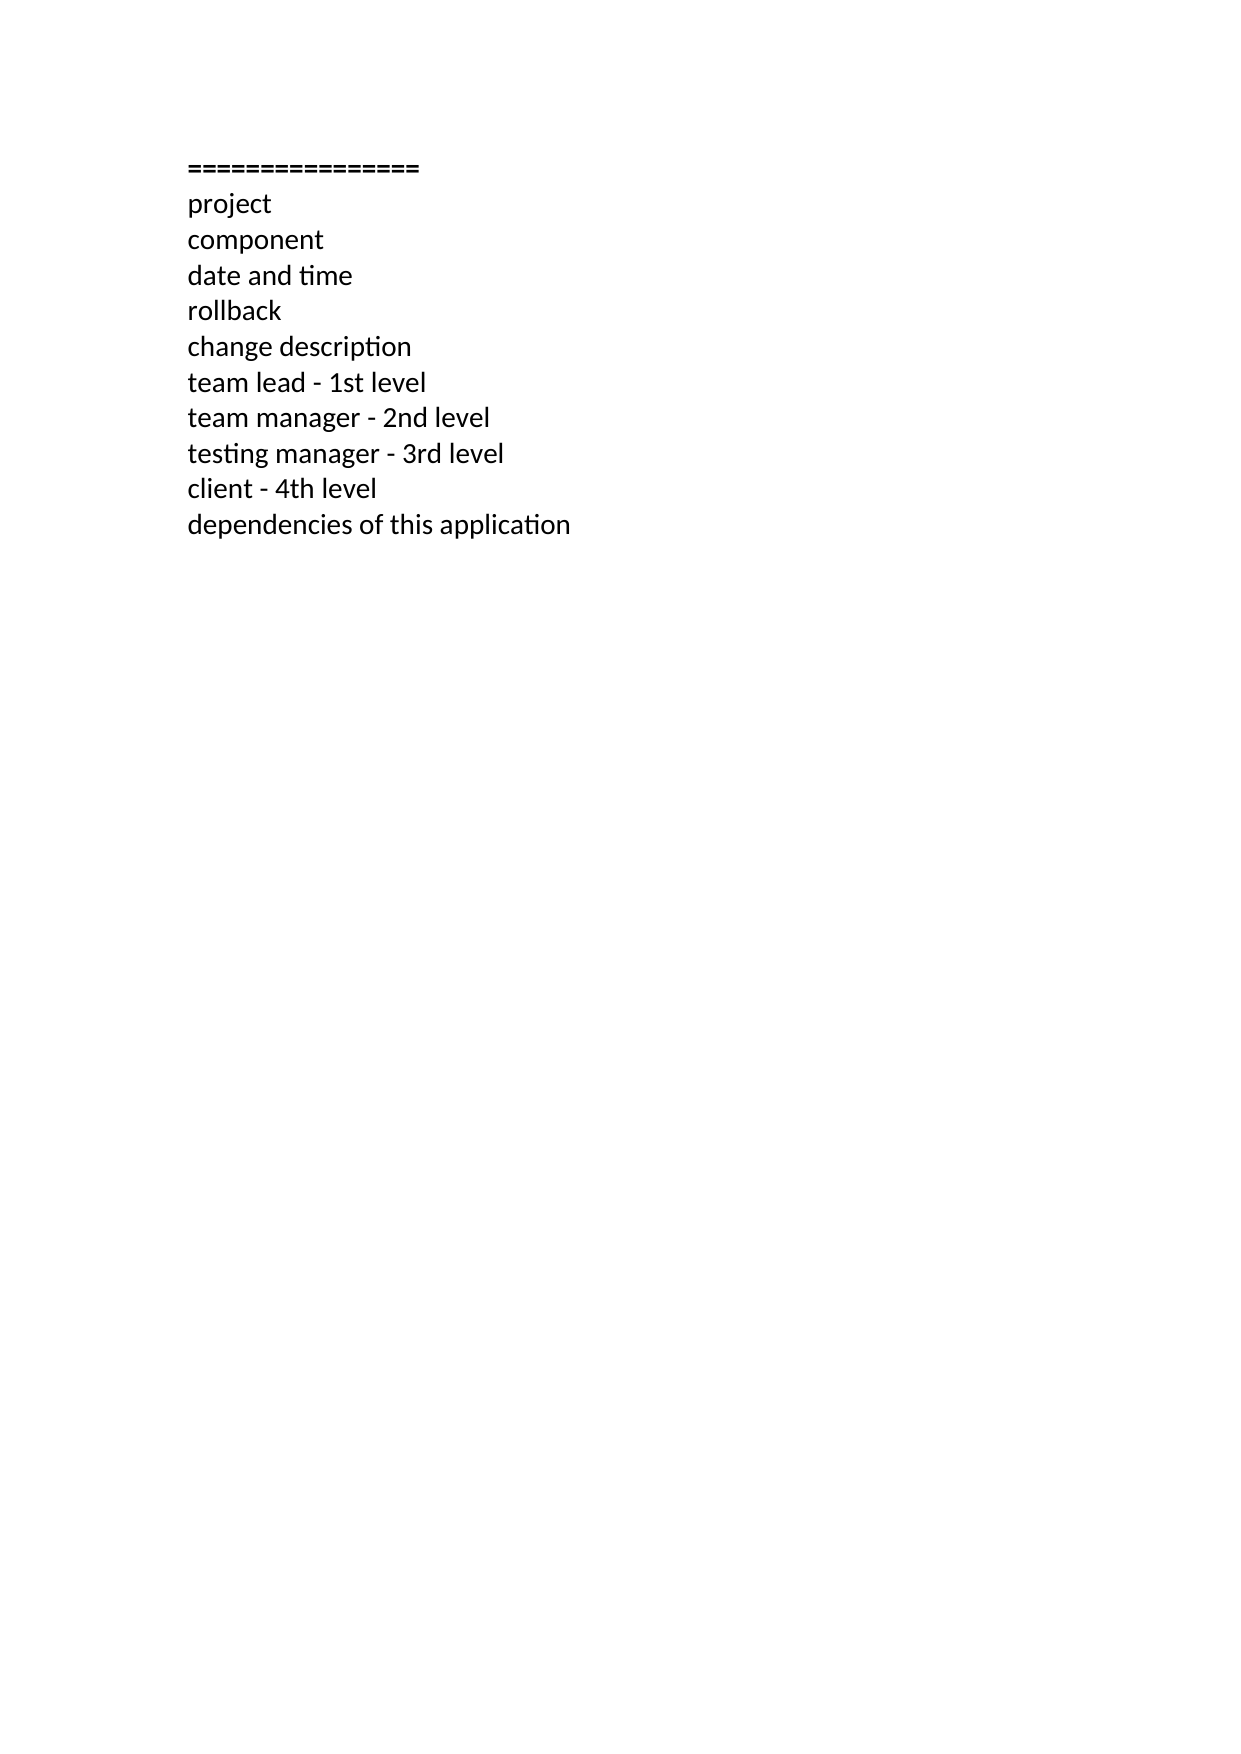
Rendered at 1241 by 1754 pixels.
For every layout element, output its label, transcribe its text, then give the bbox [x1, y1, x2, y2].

text rollback [187, 292, 1053, 328]
text client - 4th level [187, 471, 1053, 506]
text date and time [187, 257, 1053, 292]
text ================ [187, 150, 1053, 186]
text project [187, 186, 1053, 221]
text change description [187, 328, 1053, 364]
text team manager - 2nd level [187, 399, 1053, 435]
text dependencies of this application [187, 506, 1053, 542]
text testing manager - 3rd level [187, 435, 1053, 471]
text component [187, 221, 1053, 257]
text team lead - 1st level [187, 364, 1053, 399]
